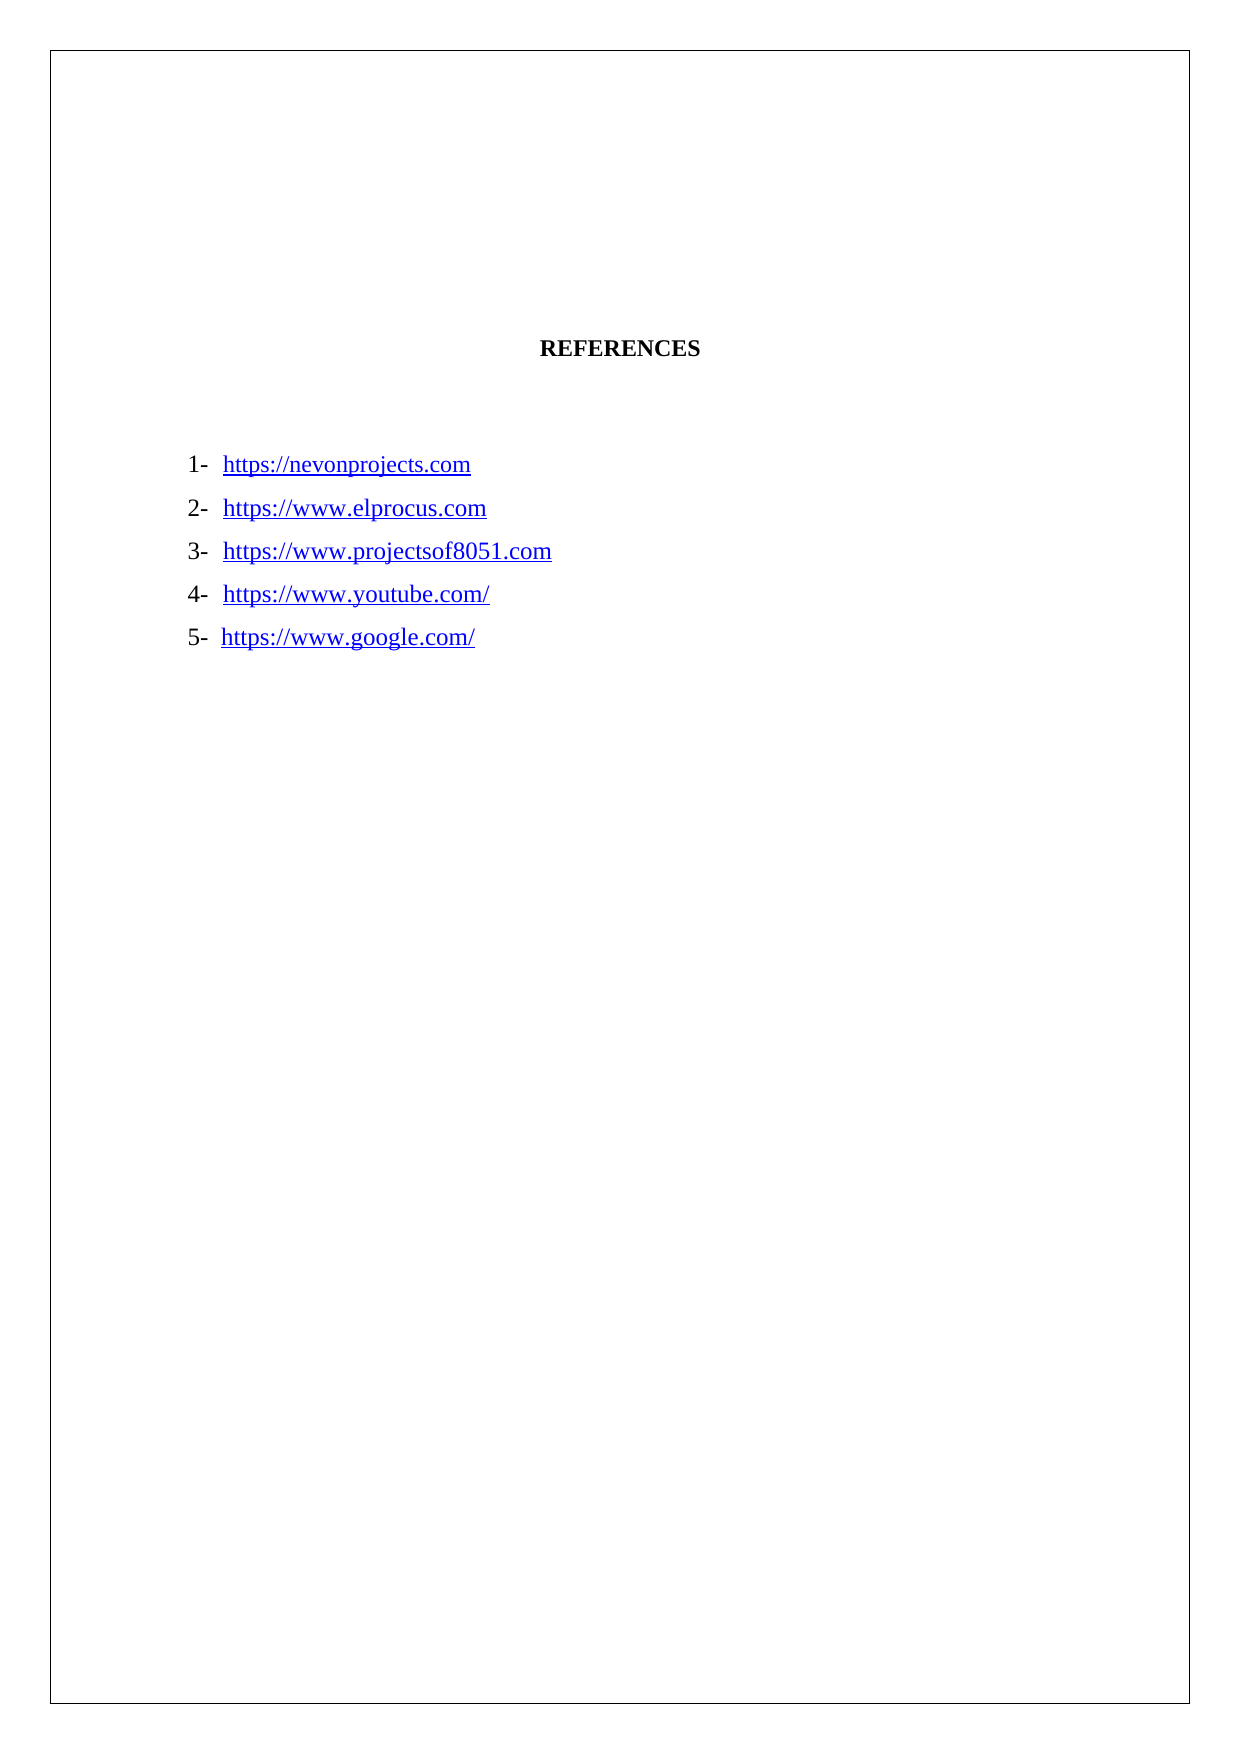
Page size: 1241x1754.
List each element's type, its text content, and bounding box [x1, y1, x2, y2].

text 1- https://nevonprojects.com [187, 449, 1090, 478]
text 5- https://www.google.com/ [150, 622, 1090, 651]
text 4- https://www.youtube.com/ [187, 579, 1090, 608]
text 2- https://www.elprocus.com [187, 493, 1090, 521]
text 3- https://www.projectsof8051.com [187, 536, 1090, 564]
text REFERENCES [150, 334, 1090, 362]
